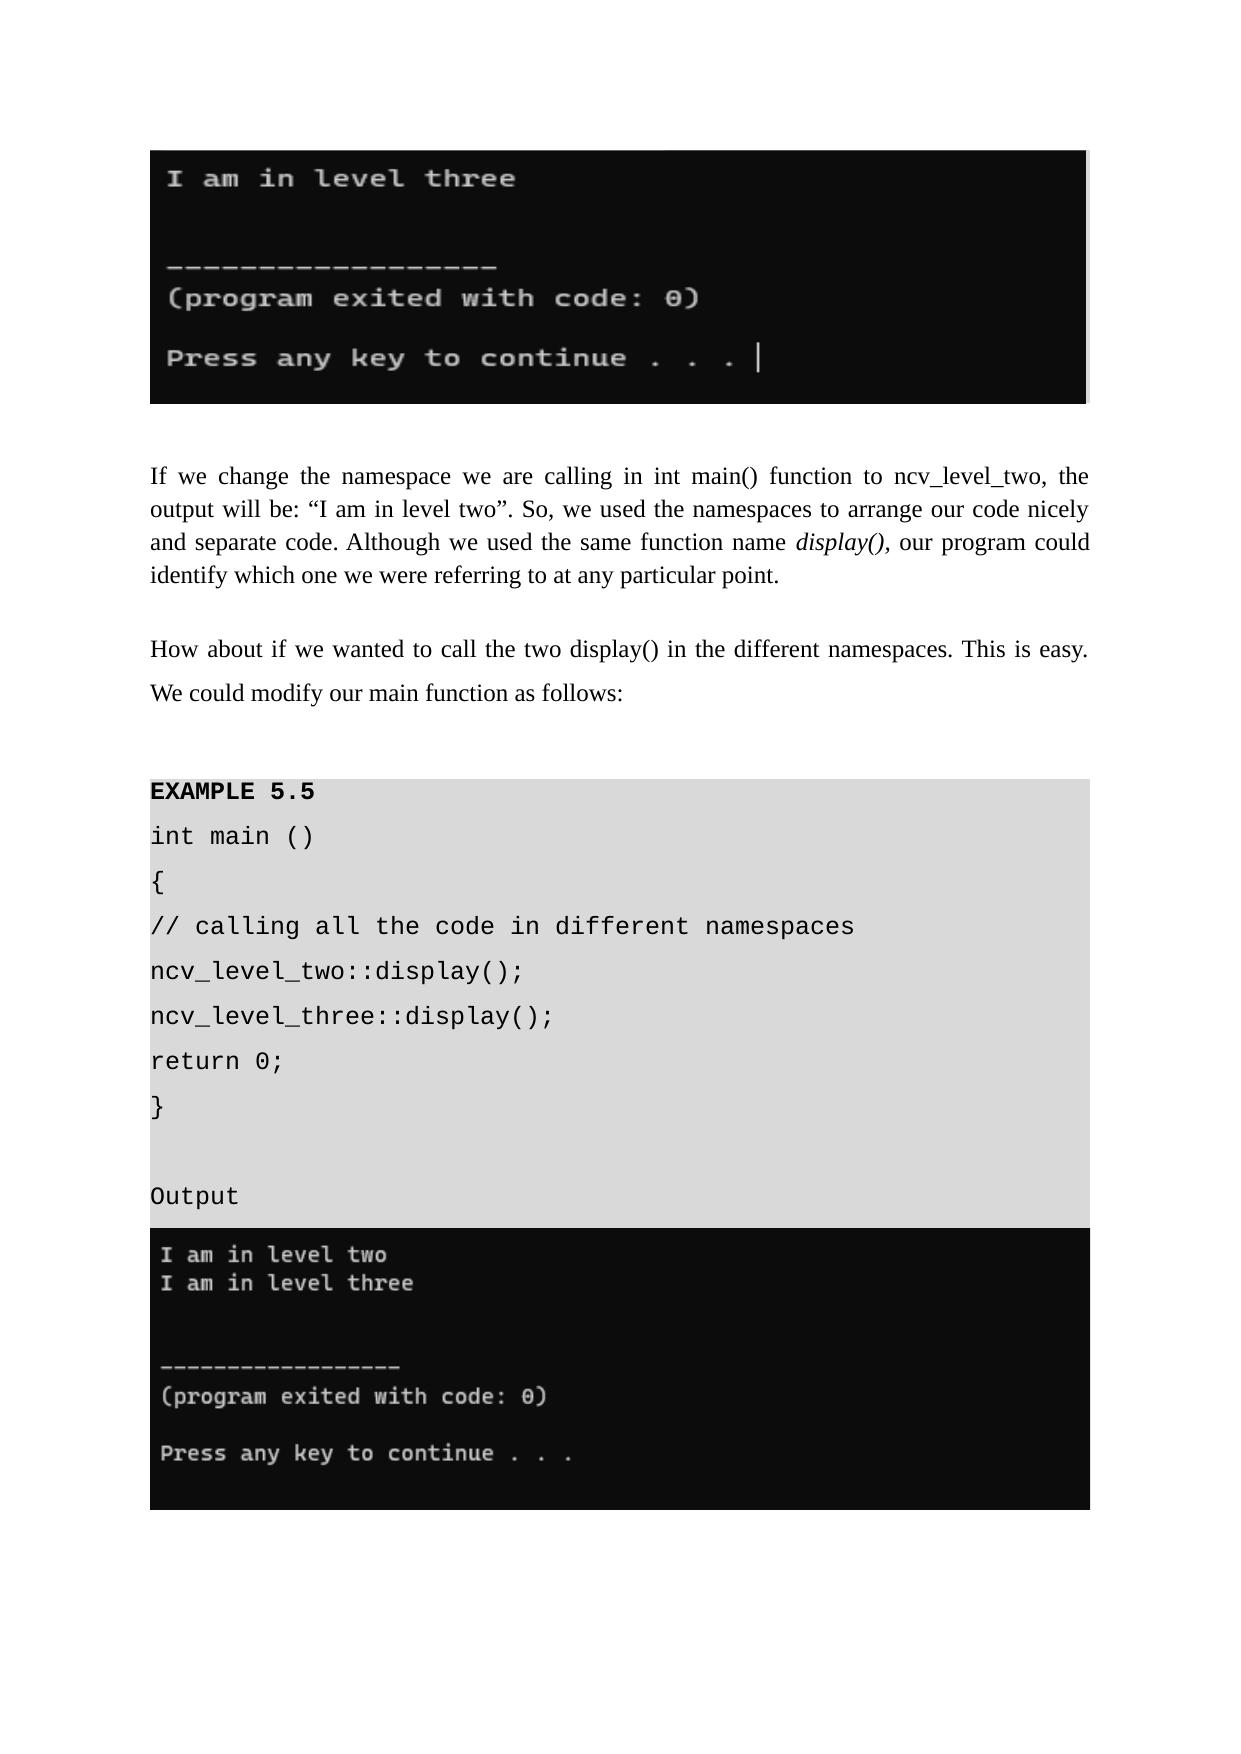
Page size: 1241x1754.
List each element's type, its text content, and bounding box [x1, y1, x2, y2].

text ncv_level_two::display(); [150, 959, 1090, 987]
text // calling all the code in different namespaces [150, 914, 1090, 942]
text EXAMPLE 5.5 [150, 779, 1090, 807]
text { [150, 869, 1090, 897]
text return 0; [150, 1049, 1090, 1077]
text If we change the namespace we are calling in int main() function to ncv_level_two, the output will be: “I am in level two”. So, we used the namespaces to arrange our code nicely and separate code. Although we used the same function name display(), our program could identify which one we were referring to at any particular point. [150, 461, 1090, 589]
picture [150, 150, 1086, 404]
text int main () [150, 824, 1090, 852]
text } [150, 1094, 1090, 1122]
text Output [150, 1184, 1090, 1212]
picture [150, 1228, 1091, 1510]
text ncv_level_three::display(); [150, 1004, 1090, 1032]
text How about if we wanted to call the two display() in the different namespaces. This is easy. We could modify our main function as follows: [150, 634, 1090, 706]
